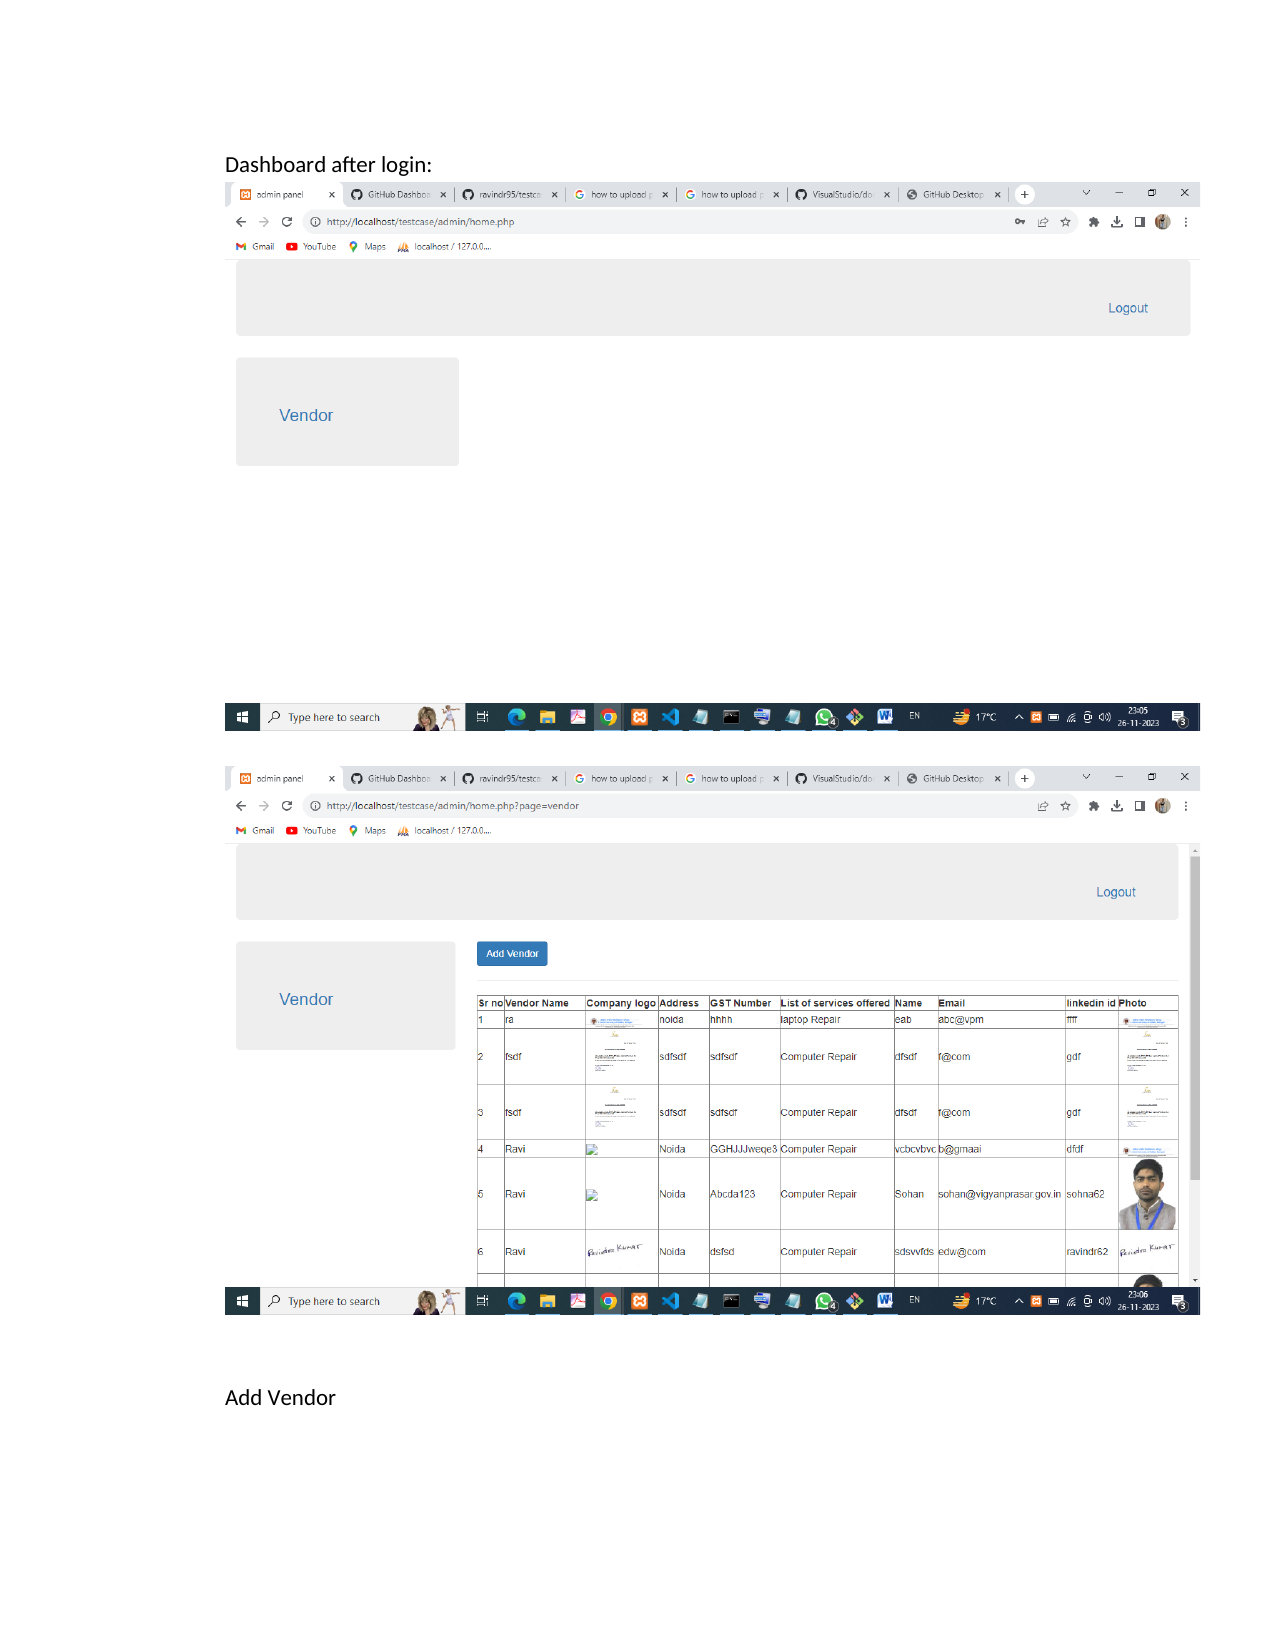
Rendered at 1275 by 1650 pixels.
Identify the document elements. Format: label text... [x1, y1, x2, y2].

picture [225, 766, 1200, 1315]
list Dashboard after login: [225, 150, 1125, 178]
picture [225, 182, 1200, 731]
list Add Vendor [225, 1383, 1125, 1411]
